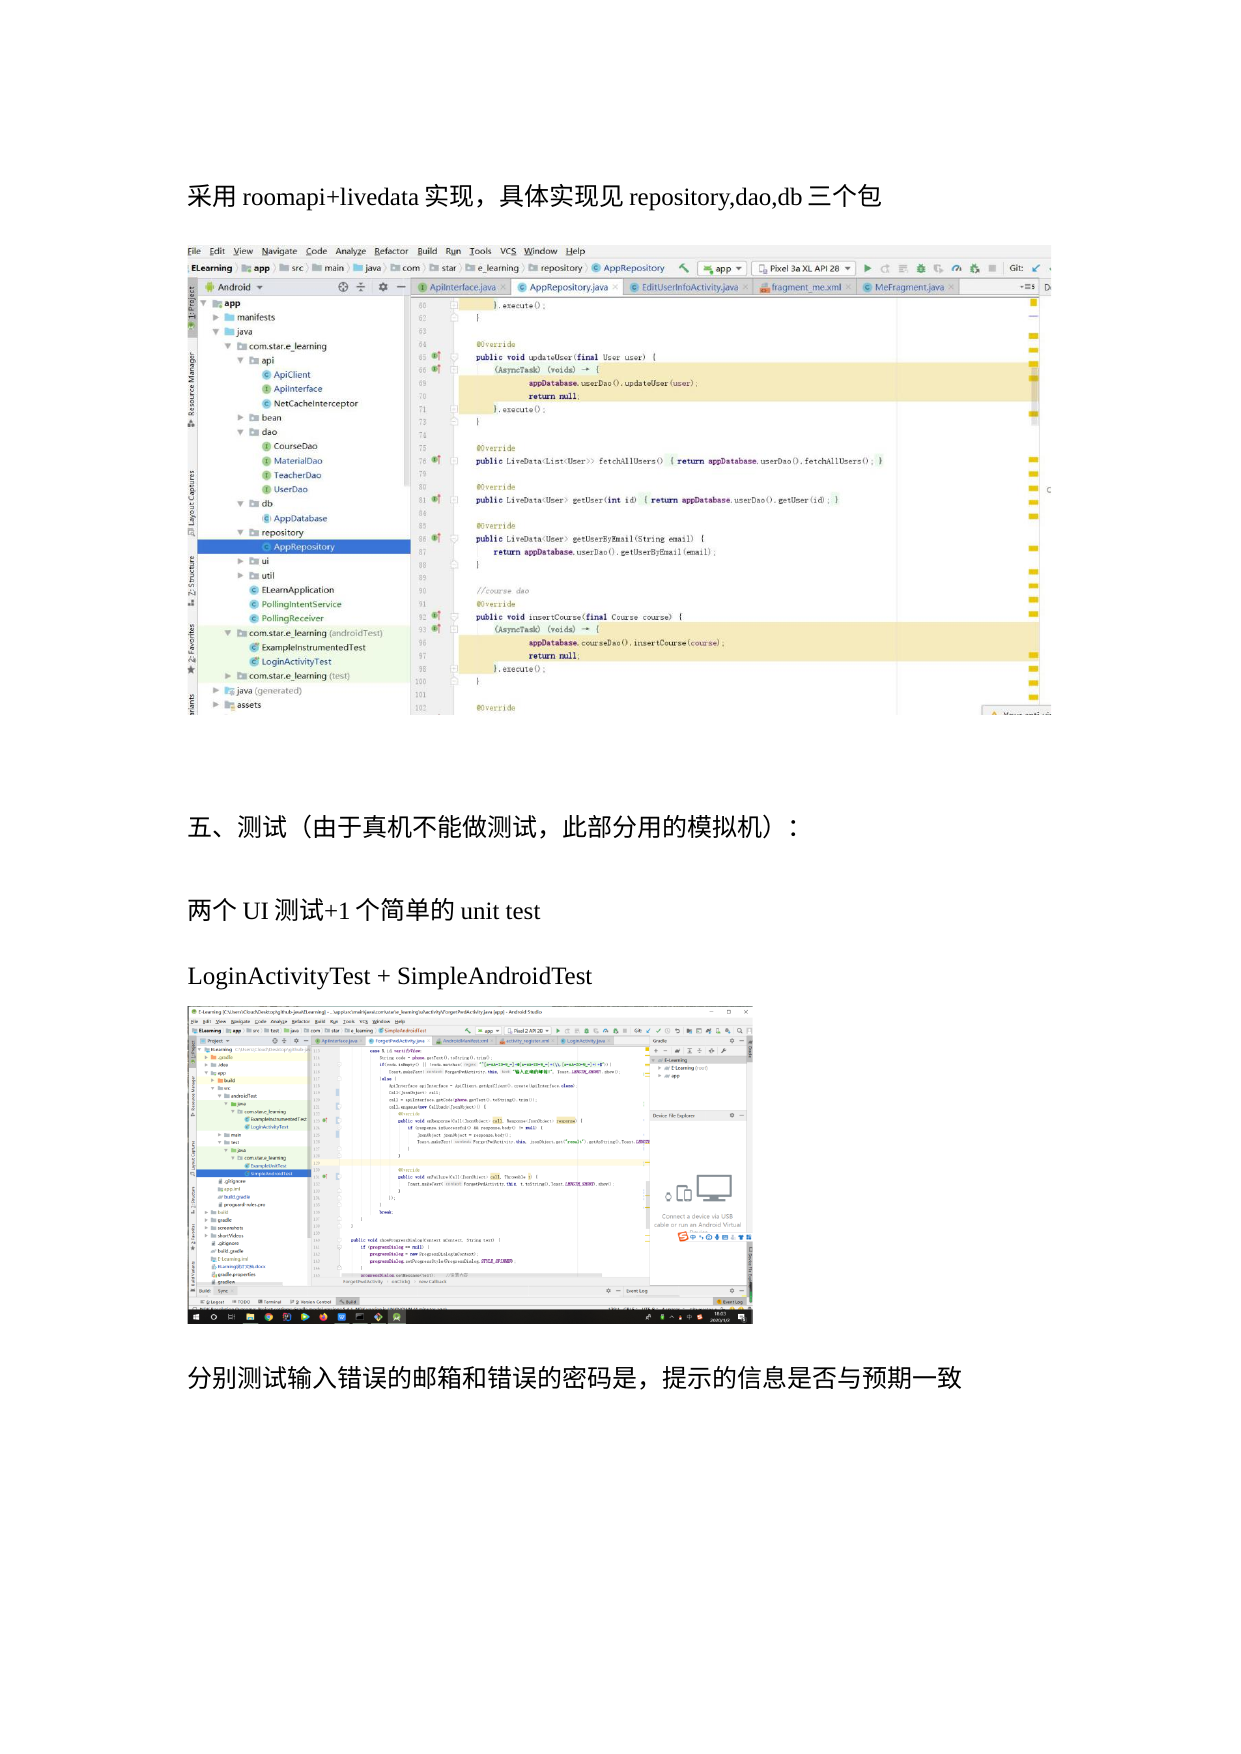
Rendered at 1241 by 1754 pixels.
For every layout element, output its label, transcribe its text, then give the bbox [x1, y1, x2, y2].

text 采用roomapi+livedata实现，具体实现见repository,dao,db三个包 [187, 162, 1053, 227]
picture [187, 245, 1052, 715]
text 分别测试输入错误的邮箱和错误的密码是，提示的信息是否与预期一致 [187, 1344, 1053, 1409]
text 五、测试（由于真机不能做测试，此部分用的模拟机）： [187, 793, 1053, 858]
text LoginActivityTest + SimpleAndroidTest [187, 959, 1053, 992]
text 两个UI测试+1个简单的unit test [187, 876, 1053, 941]
picture [187, 1006, 753, 1324]
